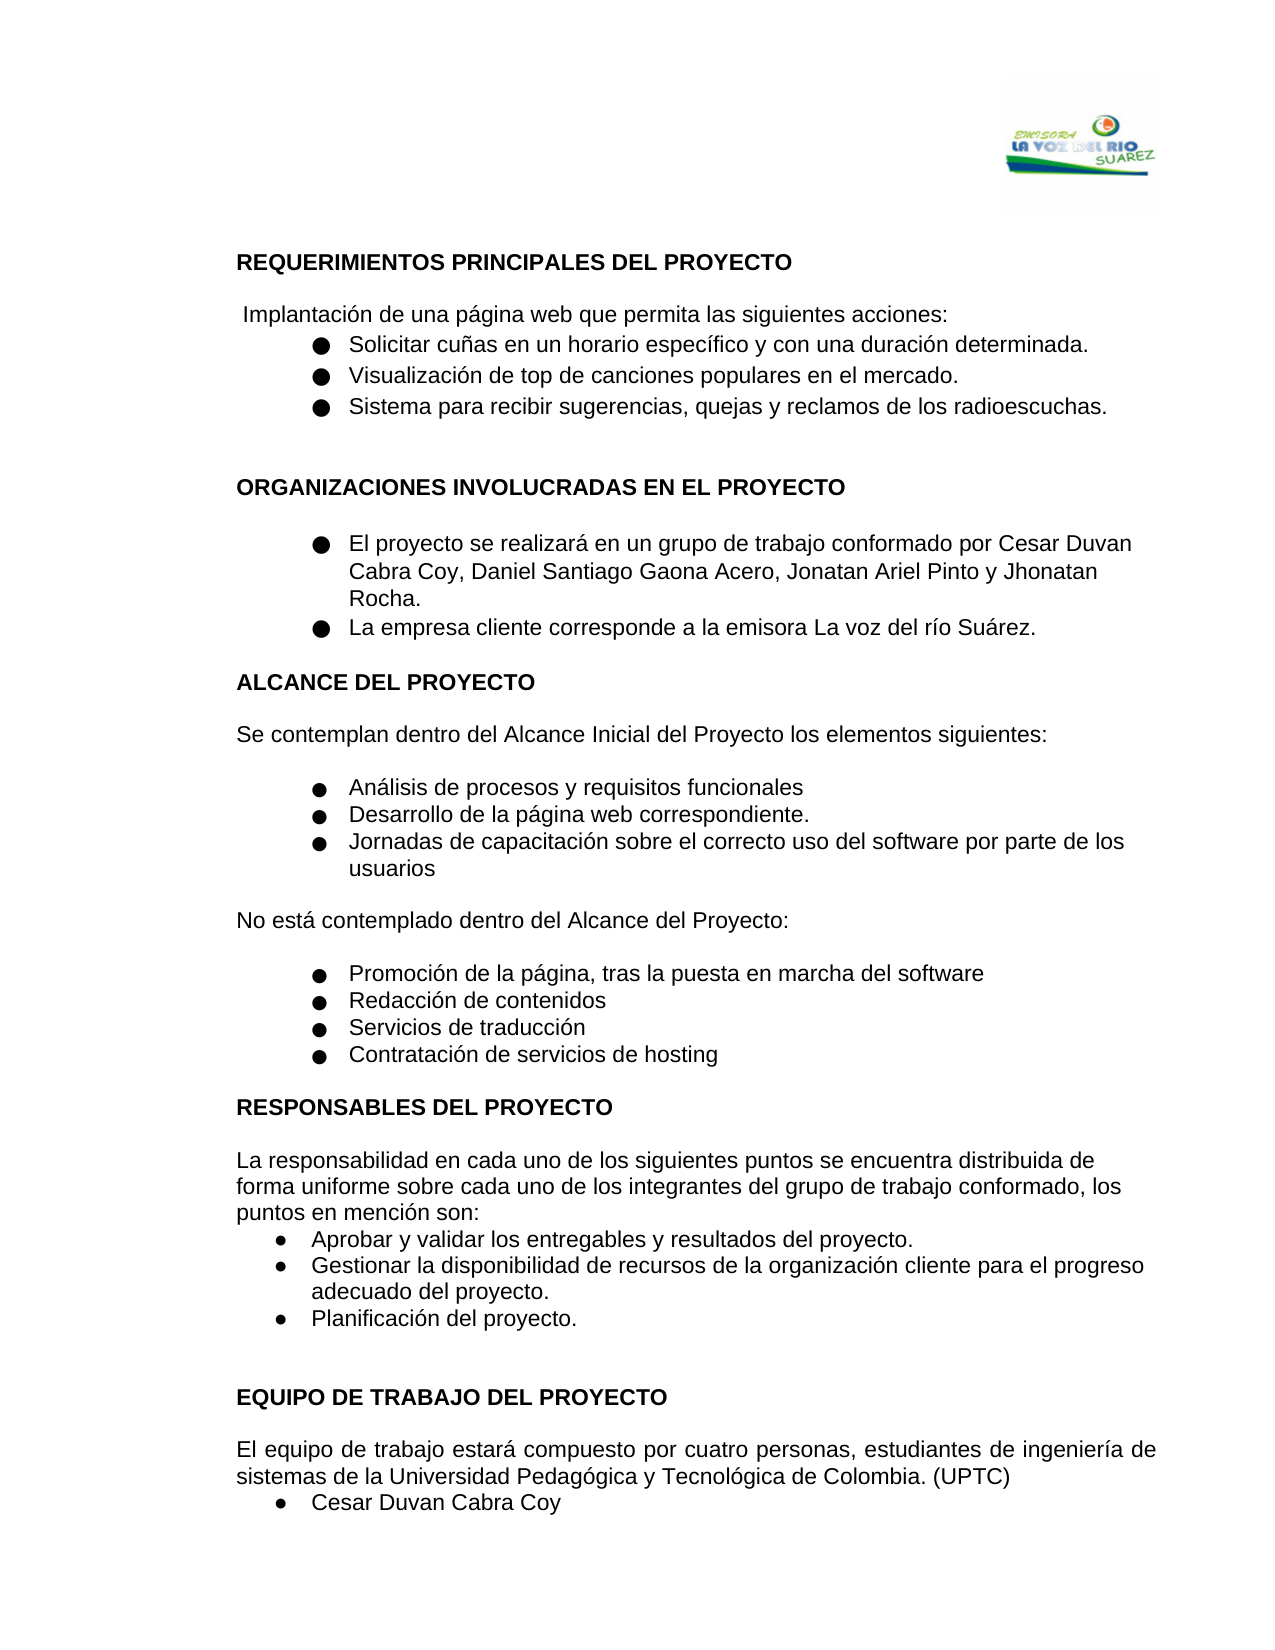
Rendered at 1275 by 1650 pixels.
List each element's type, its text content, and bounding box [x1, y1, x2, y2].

list Planificación del proyecto. [274, 1305, 1157, 1331]
list Análisis de procesos y requisitos funcionales [311, 774, 1157, 801]
list La empresa cliente corresponde a la emisora La voz del río Suárez. [311, 611, 1157, 642]
list Gestionar la disponibilidad de recursos de la organización cliente para el progreso adecuado del proyecto. [274, 1252, 1157, 1305]
text REQUERIMIENTOS PRINCIPALES DEL PROYECTO [236, 249, 1157, 275]
text Se contemplan dentro del Alcance Inicial del Proyecto los elementos siguientes: [236, 721, 1157, 748]
list Aprobar y validar los entregables y resultados del proyecto. [274, 1226, 1157, 1252]
list Contratación de servicios de hosting [311, 1041, 1157, 1067]
text ALCANCE DEL PROYECTO [236, 668, 1157, 695]
list Visualización de top de canciones populares en el mercado. [311, 359, 1157, 390]
list Redacción de contenidos [311, 987, 1157, 1014]
text ORGANIZACIONES INVOLUCRADAS EN EL PROYECTO [236, 474, 1157, 501]
text EQUIPO DE TRABAJO DEL PROYECTO [236, 1384, 1157, 1410]
text El equipo de trabajo estará compuesto por cuatro personas, estudiantes de ingeniería de sistemas de la Universidad Pedagógica y Tecnológica de Colombia. (UPTC) [236, 1436, 1157, 1489]
list Jornadas de capacitación sobre el correcto uso del software por parte de los usuarios [311, 828, 1157, 881]
list Promoción de la página, tras la puesta en marcha del software [311, 960, 1157, 987]
list Desarrollo de la página web correspondiente. [311, 801, 1157, 828]
list Solicitar cuñas en un horario específico y con una duración determinada. [311, 328, 1157, 359]
picture [1005, 75, 1158, 217]
list Cesar Duvan Cabra Coy [274, 1489, 1157, 1516]
text RESPONSABLES DEL PROYECTO [236, 1094, 1157, 1120]
list El proyecto se realizará en un grupo de trabajo conformado por Cesar Duvan Cabra Coy, Daniel Santiago Gaona Acero, Jonatan Ariel Pinto y Jhonatan Rocha. [311, 527, 1157, 611]
text No está contemplado dentro del Alcance del Proyecto: [236, 907, 1157, 934]
text La responsabilidad en cada uno de los siguientes puntos se encuentra distribuida de forma uniforme sobre cada uno de los integrantes del grupo de trabajo conformado, los puntos en mención son: [236, 1147, 1157, 1226]
list Servicios de traducción [311, 1014, 1157, 1041]
list Sistema para recibir sugerencias, quejas y reclamos de los radioescuchas. [311, 390, 1157, 422]
text Implantación de una página web que permita las siguientes acciones: [236, 301, 1157, 328]
